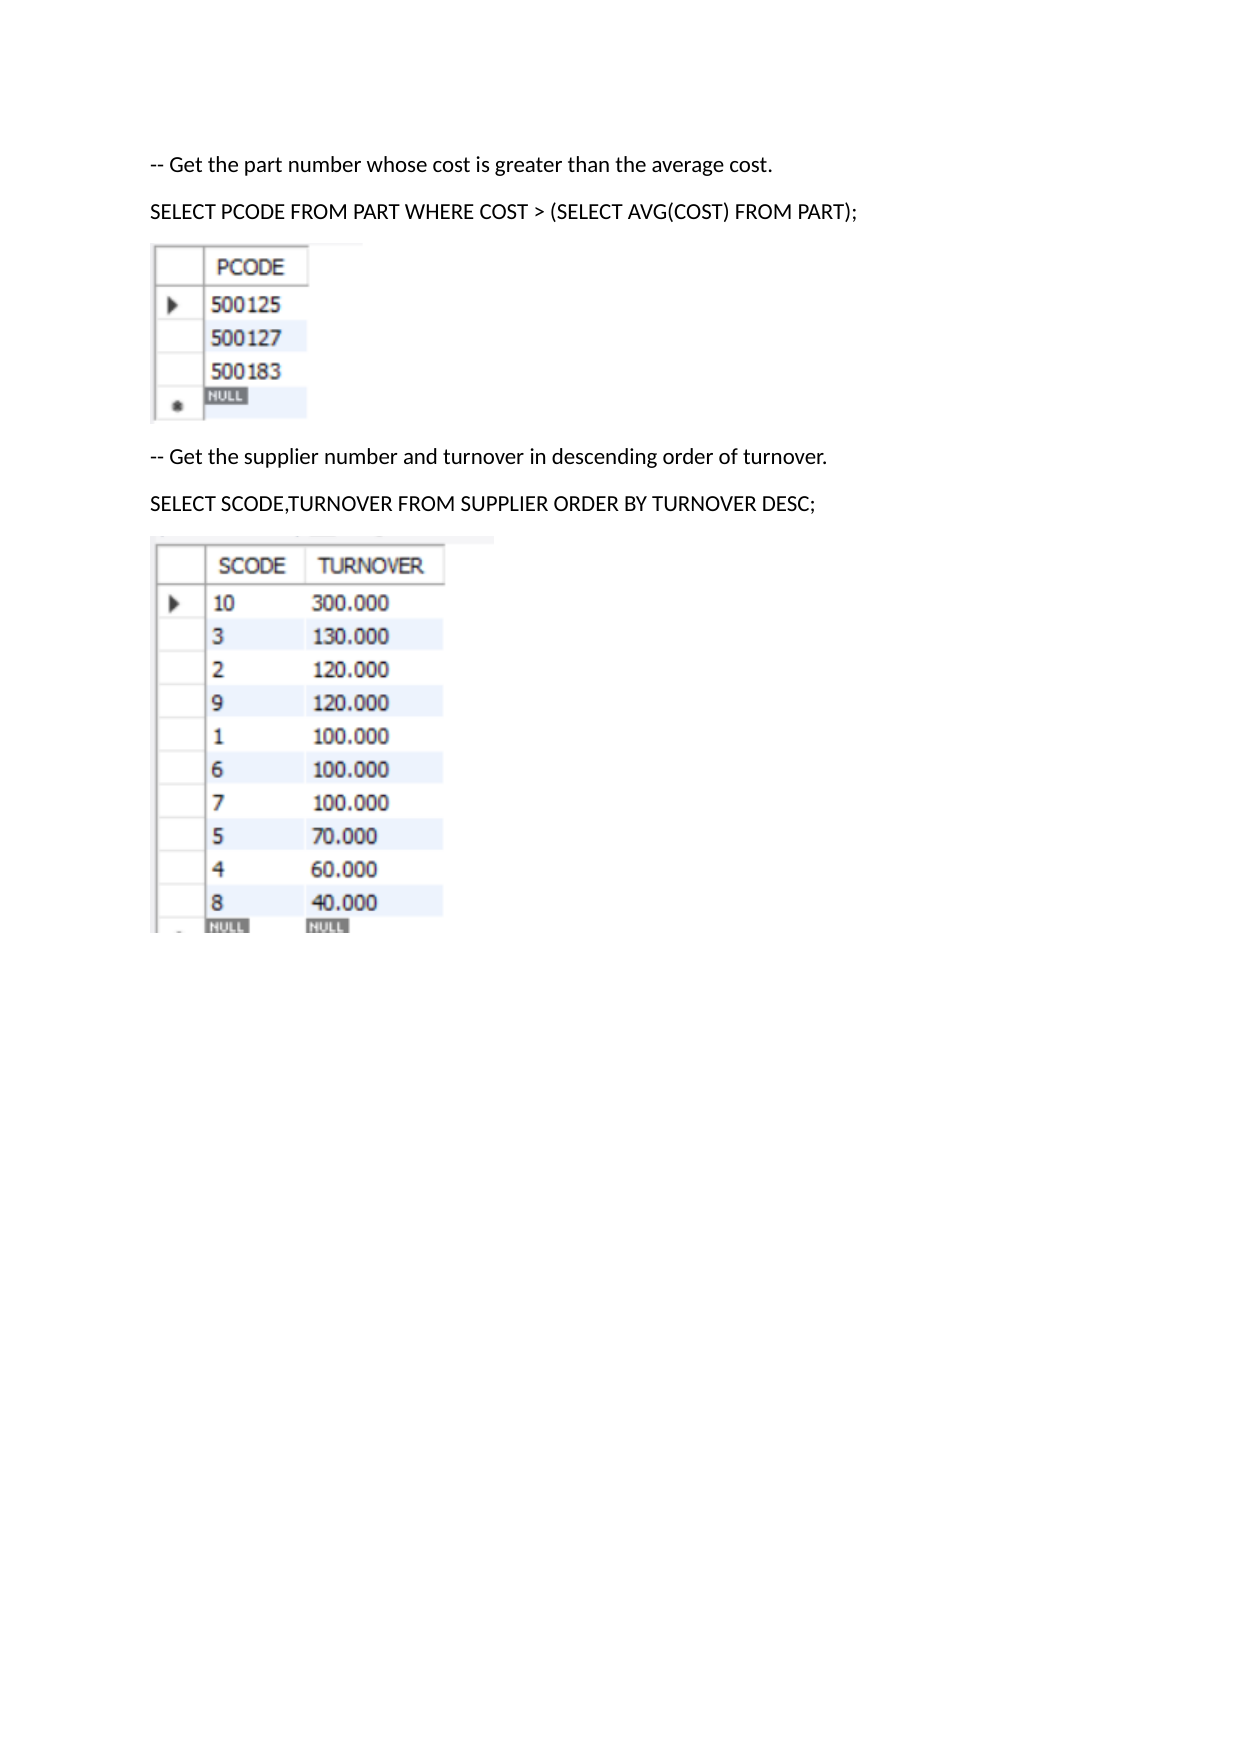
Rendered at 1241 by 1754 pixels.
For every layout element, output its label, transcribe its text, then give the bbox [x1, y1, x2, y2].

text SELECT PCODE FROM PART WHERE COST > (SELECT AVG(COST) FROM PART); [150, 197, 1090, 225]
text SELECT SCODE,TURNOVER FROM SUPPLIER ORDER BY TURNOVER DESC; [150, 489, 1090, 517]
text -- Get the part number whose cost is greater than the average cost. [150, 150, 1090, 178]
picture [150, 243, 363, 424]
text -- Get the supplier number and turnover in descending order of turnover. [150, 442, 1090, 470]
picture [150, 536, 494, 933]
